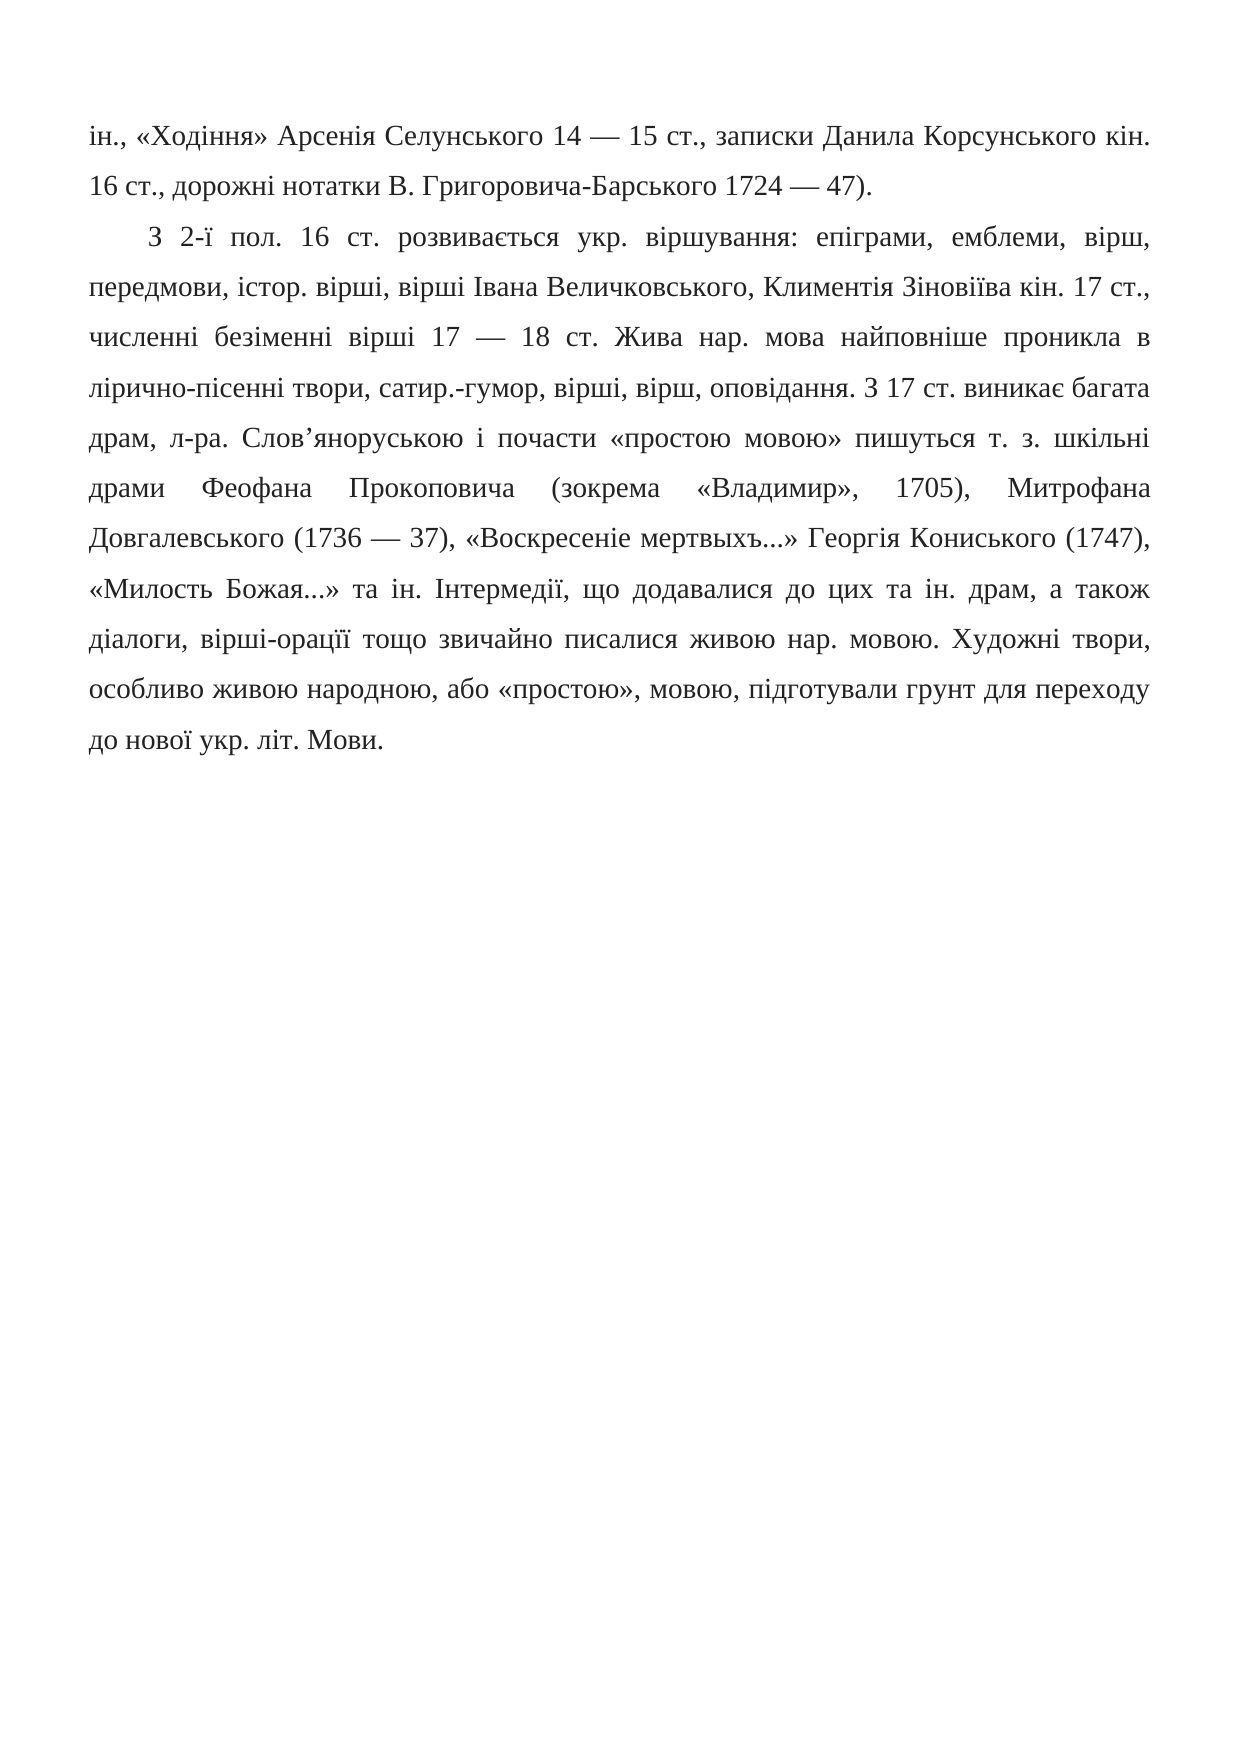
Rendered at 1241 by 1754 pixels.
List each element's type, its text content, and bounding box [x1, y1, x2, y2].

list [88, 118, 1152, 202]
list З 2-ї пол. 16 ст. розвивається укр. віршування: епіграми, емблеми, вірш, передмови, істор. вірші, вірші Івана Величковського, Климентія Зіновіїва кін. 17 ст., численні безіменні вірші 17 — 18 ст. Жива нар. мова найповніше проникла в лірично-пісенні твори, сатир.-гумор, вірші, вірш, оповідання. З 17 ст. виникає багата драм, л-ра. Слов’яноруською і почасти «простою мовою» пишуться т. з. шкільні драми Феофана Прокоповича (зокрема «Владимир», 1705), Митрофана Довгалевського (1736 — 37), «Воскресеніе мертвыхъ...» Георгія Кониського (1747), «Милость Божая...» та ін. Інтермедії, що додавалися до цих та ін. драм, а також діалоги, вірші-орацїї тощо звичайно писалися живою нар. мовою. Художні твори, особливо живою народною, або «простою», мовою, підготували грунт для переходу до нової укр. літ. Мови. [88, 219, 1152, 755]
